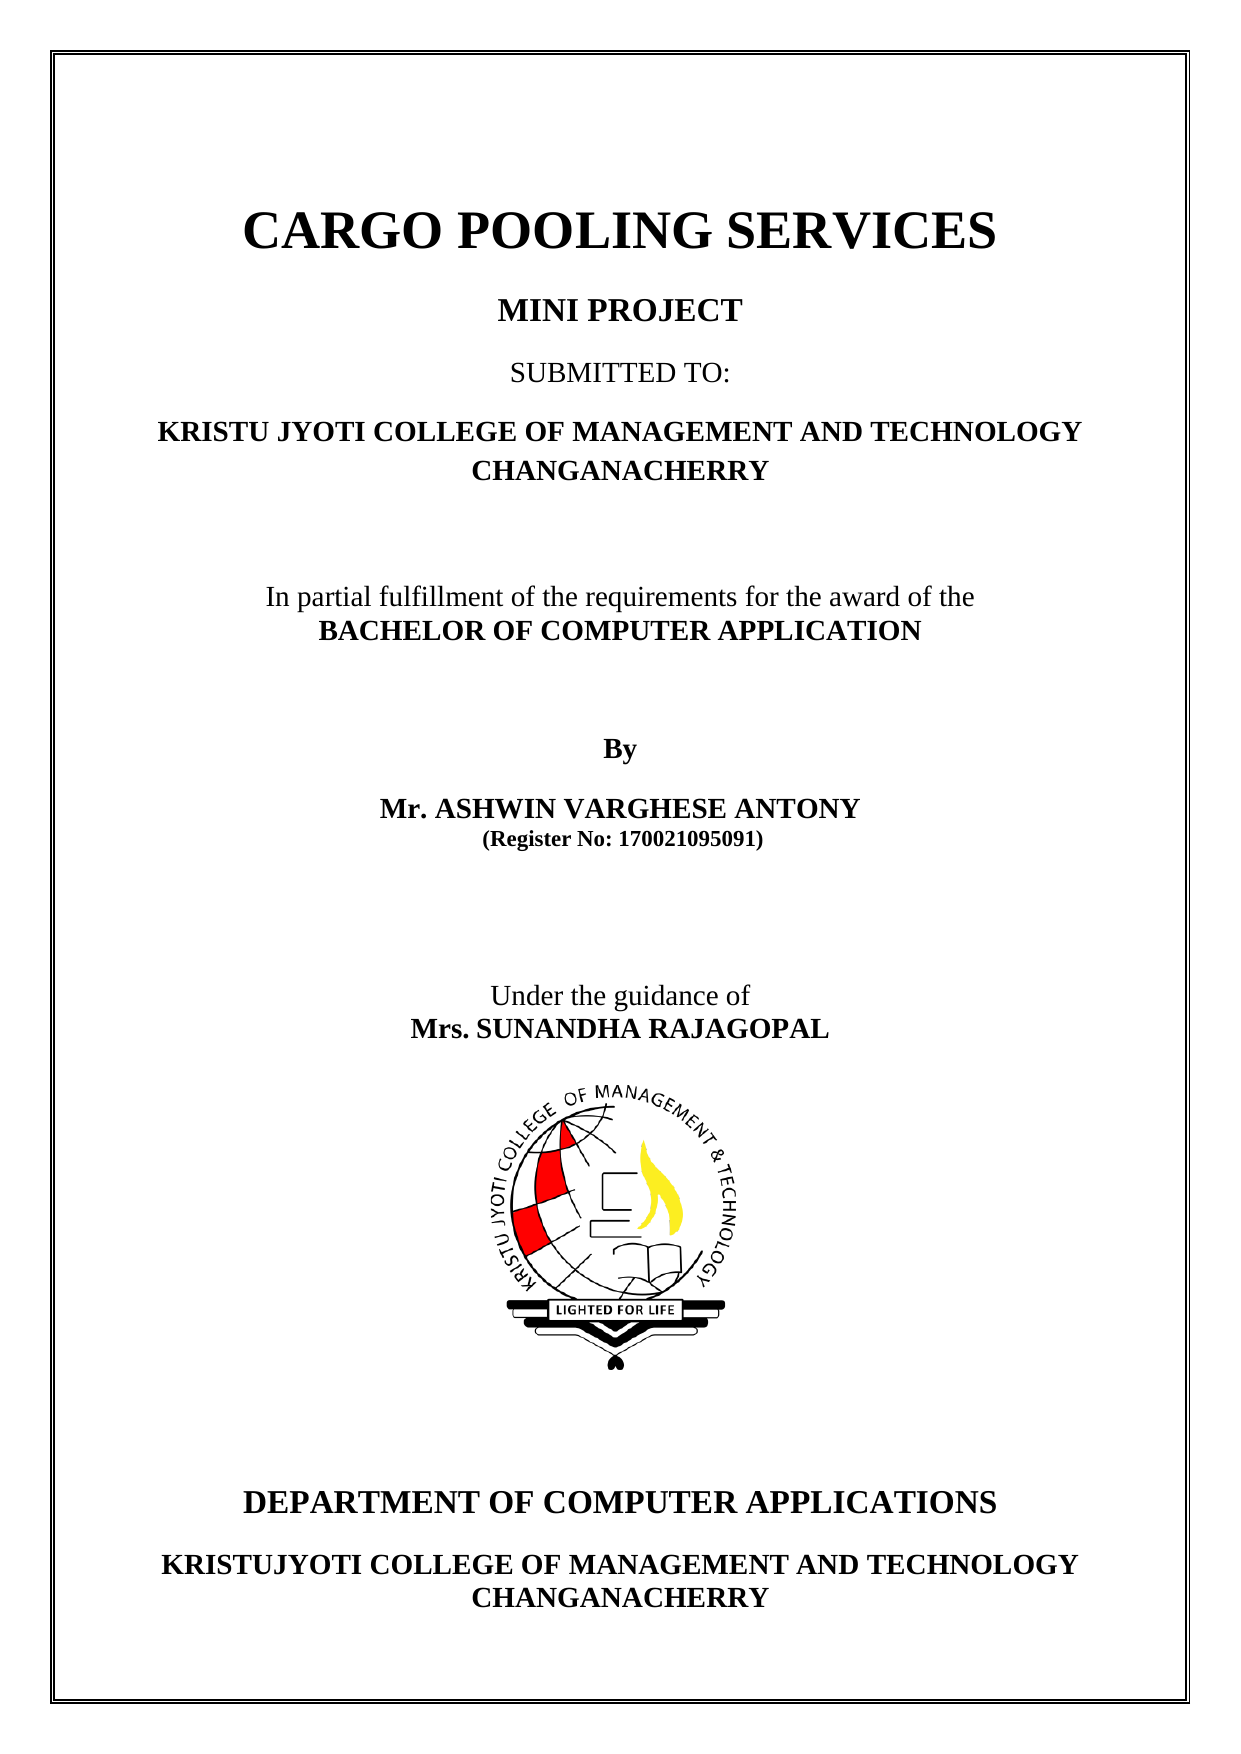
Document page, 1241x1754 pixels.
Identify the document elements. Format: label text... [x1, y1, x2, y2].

text BACHELOR OF COMPUTER APPLICATION [118, 613, 1122, 646]
text KRISTU JYOTI COLLEGE OF MANAGEMENT AND TECHNOLOGY CHANGANACHERRY [118, 414, 1122, 486]
text (Register No: 170021095091) [118, 824, 1122, 851]
text MINI PROJECT [118, 290, 1122, 328]
picture [490, 1085, 736, 1370]
text In partial fulfillment of the requirements for the award of the [118, 579, 1122, 613]
text KRISTUJYOTI COLLEGE OF MANAGEMENT AND TECHNOLOGY [118, 1547, 1122, 1581]
text By [118, 732, 1122, 765]
text DEPARTMENT OF COMPUTER APPLICATIONS [118, 1482, 1122, 1521]
text Under the guidance of [118, 978, 1122, 1011]
text Mr. ASHWIN VARGHESE ANTONY [118, 791, 1122, 824]
text SUBMITTED TO: [118, 355, 1122, 388]
text CHANGANACHERRY [118, 1581, 1122, 1614]
text CARGO POOLING SERVICES [118, 198, 1122, 260]
text Mrs. SUNANDHA RAJAGOPAL [118, 1011, 1122, 1045]
